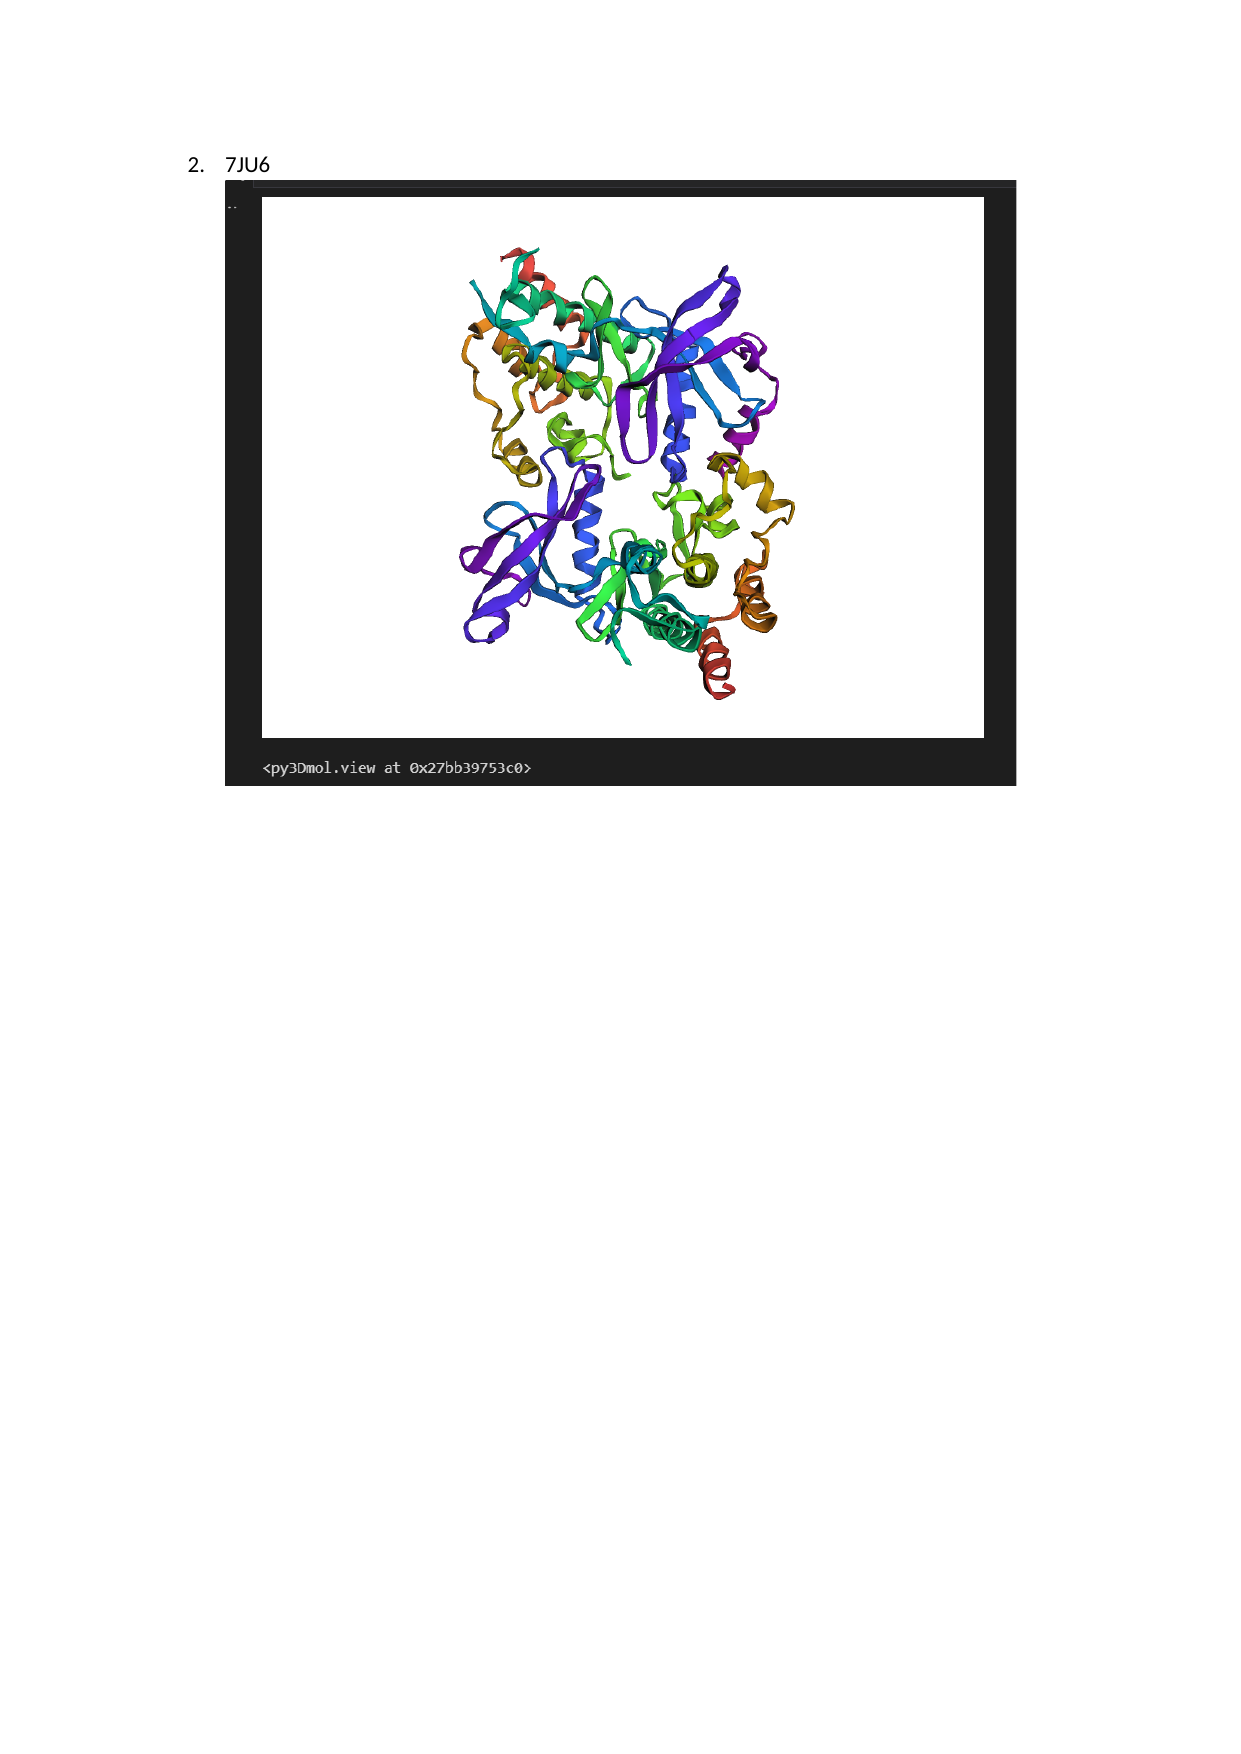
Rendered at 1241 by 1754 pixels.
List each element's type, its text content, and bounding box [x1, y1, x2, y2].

picture [225, 180, 1017, 786]
list 7JU6 [187, 150, 1090, 178]
